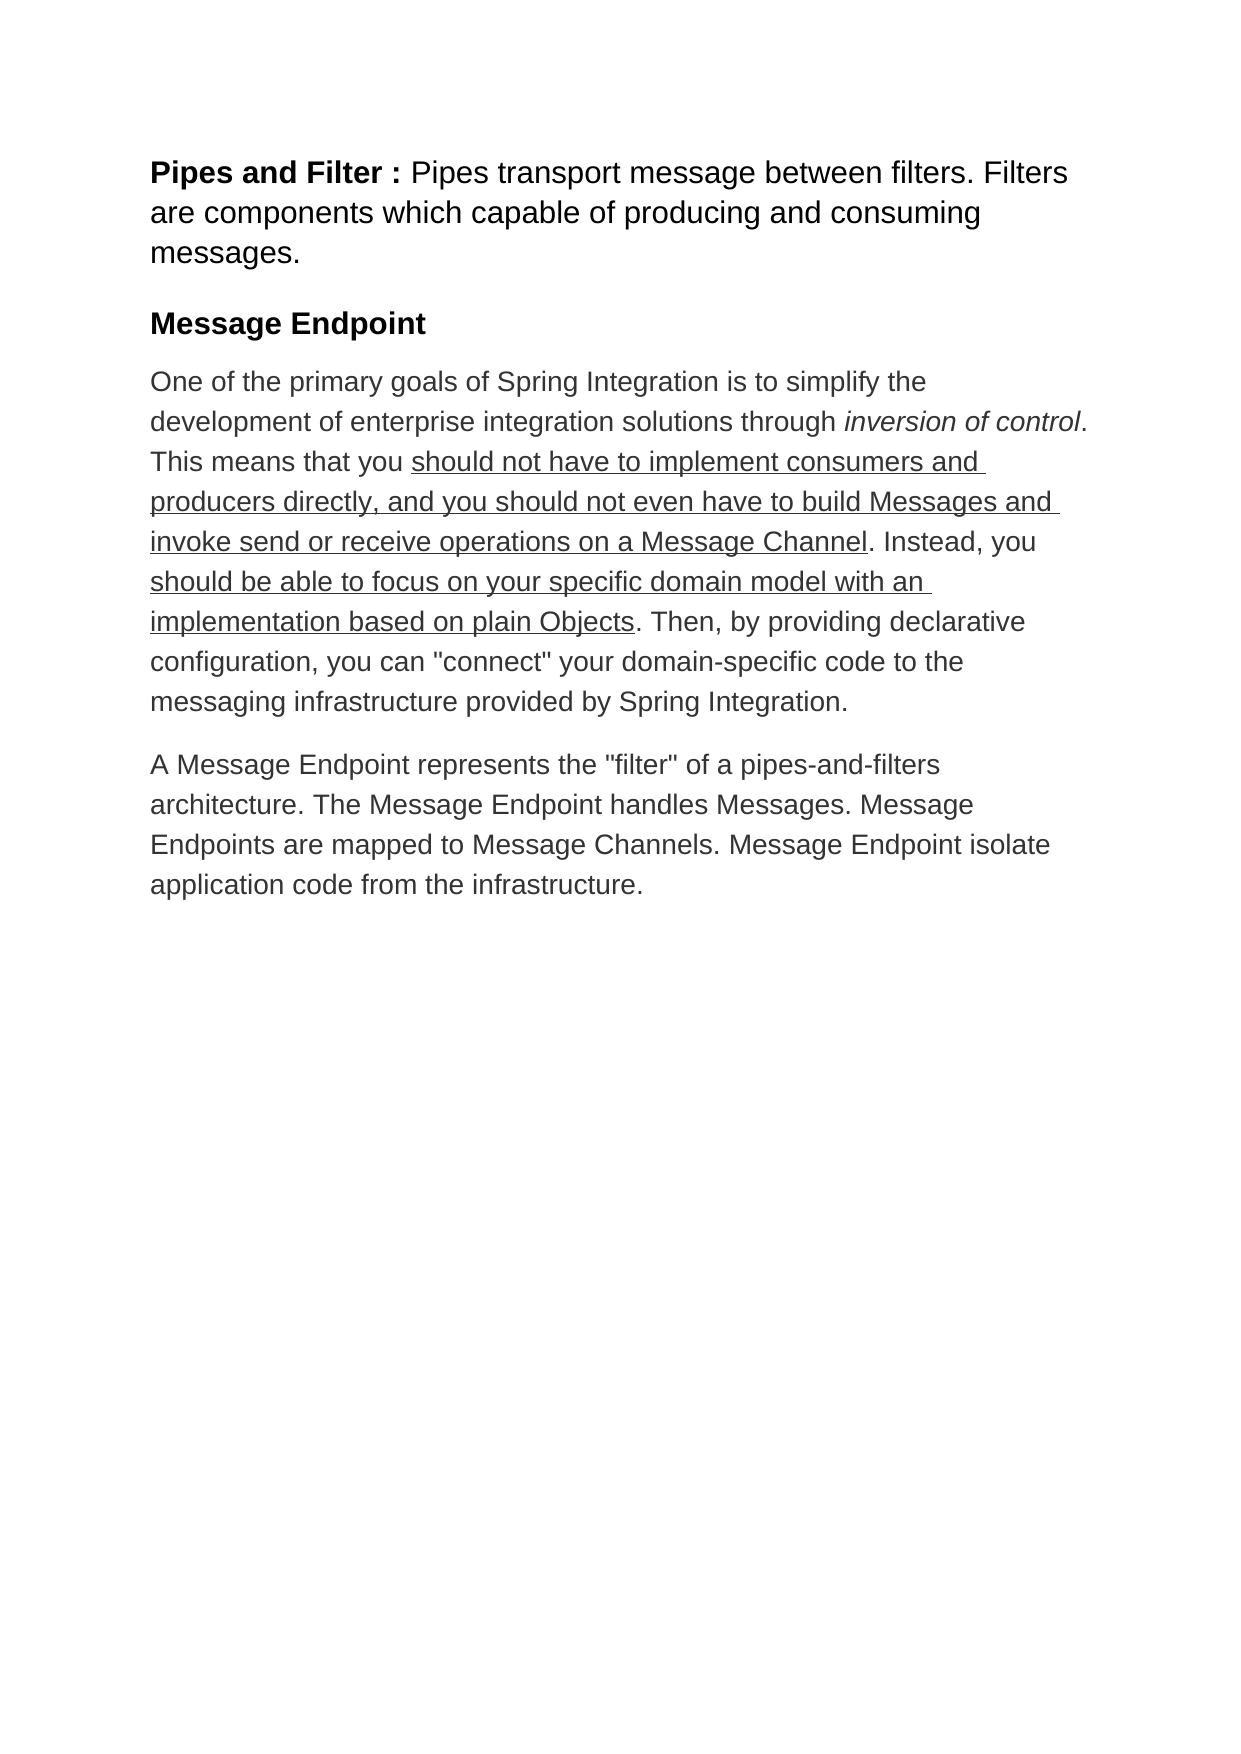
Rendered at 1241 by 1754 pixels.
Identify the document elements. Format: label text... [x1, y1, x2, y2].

text A Message Endpoint represents the "filter" of a pipes-and-filters architecture. The Message Endpoint handles Messages. Message Endpoints are mapped to Message Channels. Message Endpoint isolate application code from the infrastructure. [150, 740, 1090, 900]
subtitle Pipes and Filter : Pipes transport message between filters. Filters are components which capable of producing and consuming messages. [150, 150, 1090, 270]
text One of the primary goals of Spring Integration is to simplify the development of enterprise integration solutions through inversion of control. This means that you should not have to implement consumers and producers directly, and you should not even have to build Messages and invoke send or receive operations on a Message Channel. Instead, you should be able to focus on your specific domain model with an implementation based on plain Objects. Then, by providing declarative configuration, you can "connect" your domain-specific code to the messaging infrastructure provided by Spring Integration. [150, 357, 1090, 717]
subtitle Message Endpoint [150, 301, 1090, 341]
